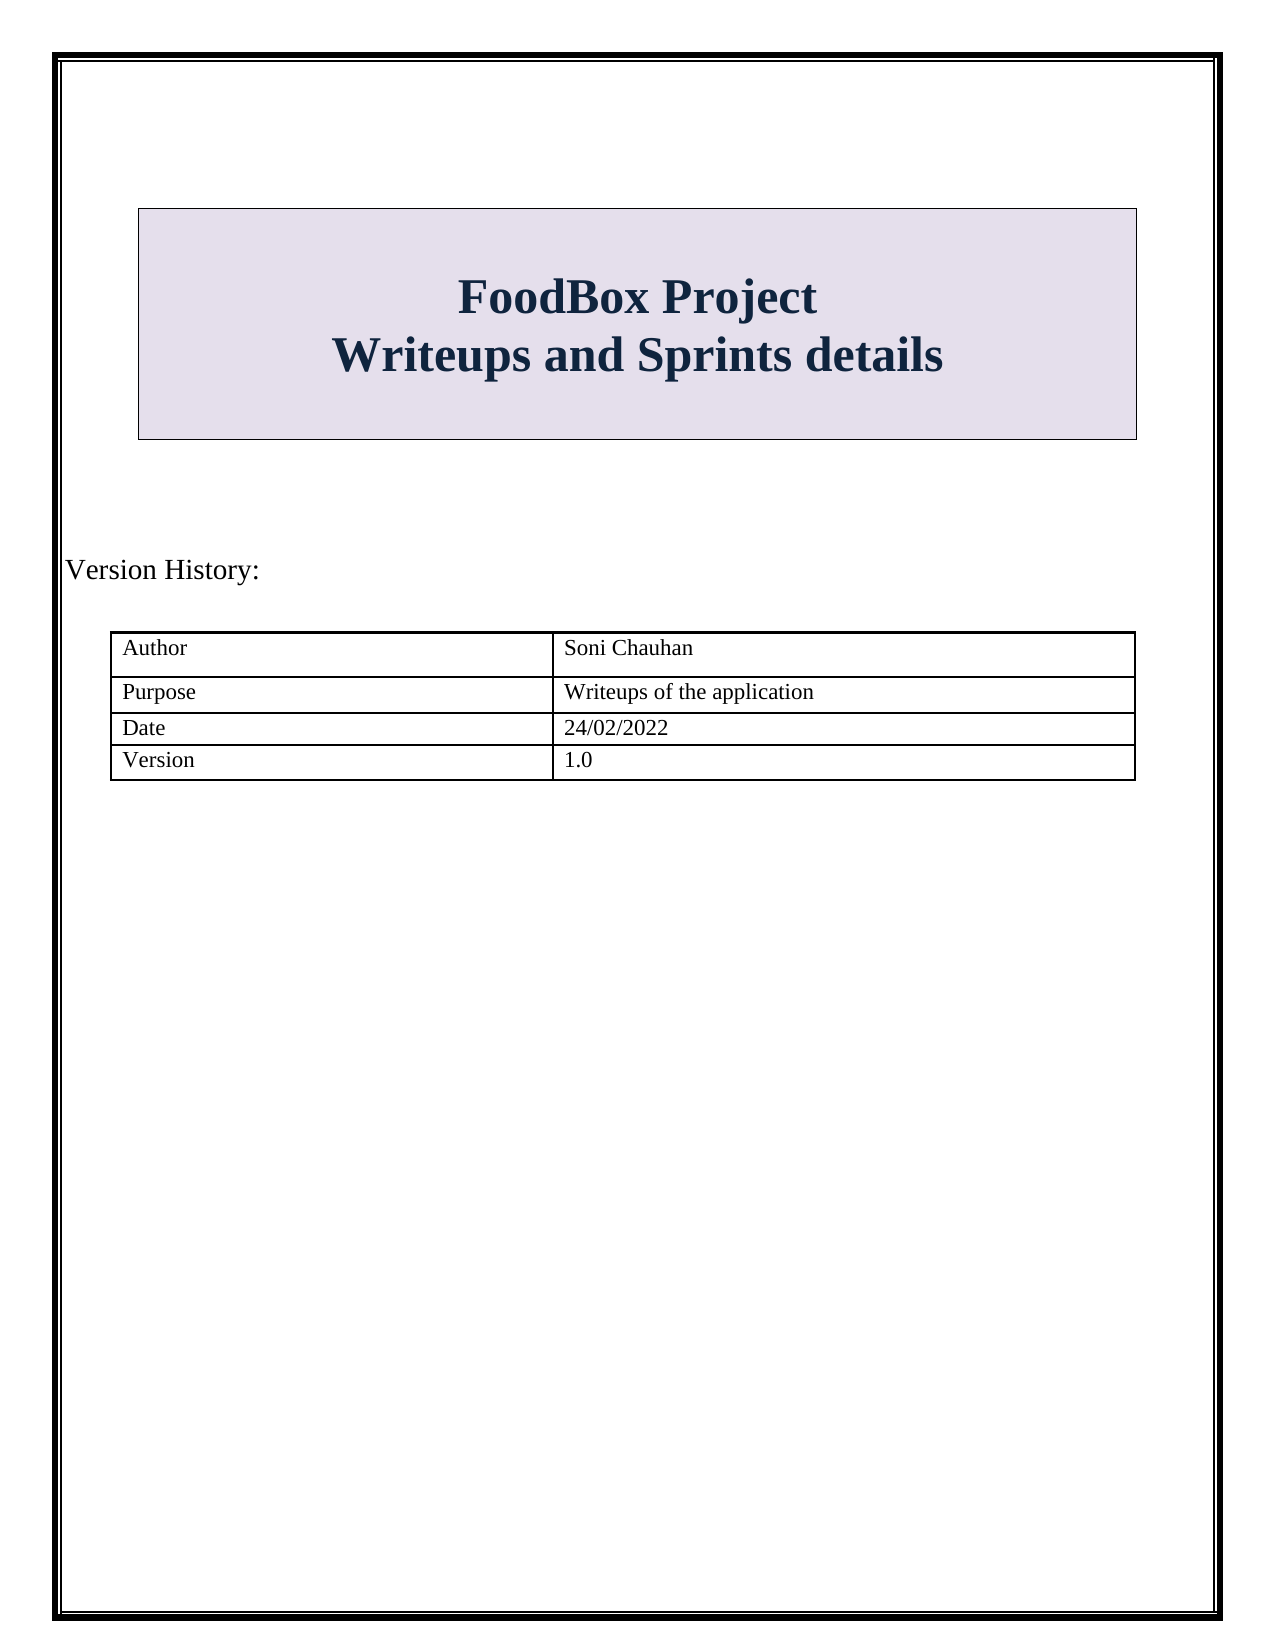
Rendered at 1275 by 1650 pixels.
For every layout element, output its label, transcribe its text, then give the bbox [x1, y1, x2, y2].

table_cell Date [112, 714, 552, 744]
list Version History: [64, 552, 1210, 586]
table_cell 1.0 [554, 746, 1134, 779]
table_header Soni Chauhan [554, 634, 1134, 676]
table_cell Version [112, 746, 552, 779]
table_cell 24/02/2022 [554, 714, 1134, 744]
table_header Author [112, 634, 552, 676]
table_cell Purpose [112, 678, 552, 712]
table_cell Writeups of the application [554, 678, 1134, 712]
table_header FoodBox Project Writeups and Sprints details [139, 209, 1136, 439]
